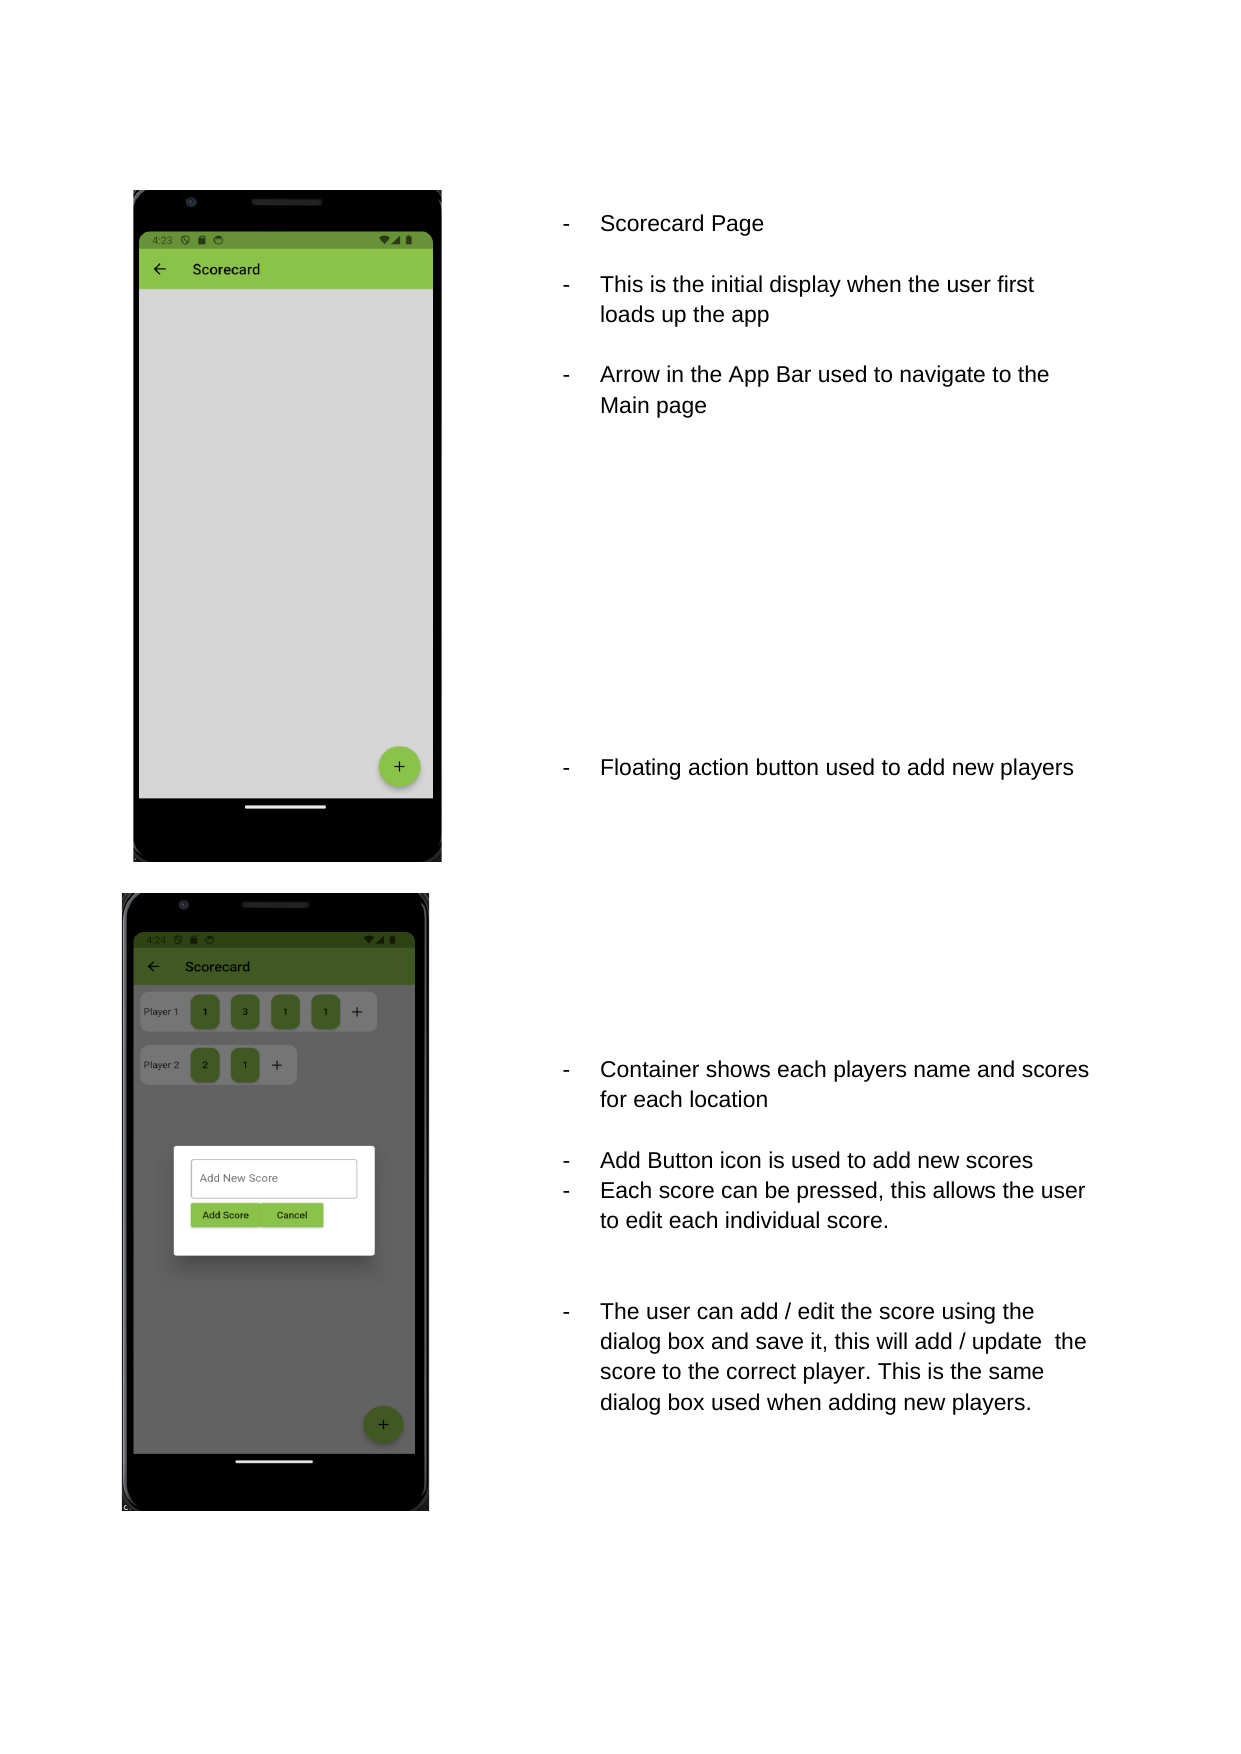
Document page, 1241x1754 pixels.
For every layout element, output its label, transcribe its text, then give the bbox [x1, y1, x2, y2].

picture [121, 893, 430, 1511]
list Scorecard Page [562, 210, 1090, 237]
list Arrow in the App Bar used to navigate to the Main page [562, 361, 1090, 418]
list Floating action button used to add new players [562, 754, 1090, 781]
picture [133, 190, 442, 862]
list Each score can be pressed, this allows the user to edit each individual score. [562, 1177, 1090, 1234]
list This is the initial display when the user first loads up the app [562, 271, 1090, 327]
list The user can add / edit the score using the dialog box and save it, this will add / update the score to the correct player. This is the same dialog box used when adding new players. [562, 1298, 1090, 1415]
list Add Button icon is used to add new scores [562, 1147, 1090, 1173]
list Container shows each players name and scores for each location [562, 1056, 1090, 1113]
